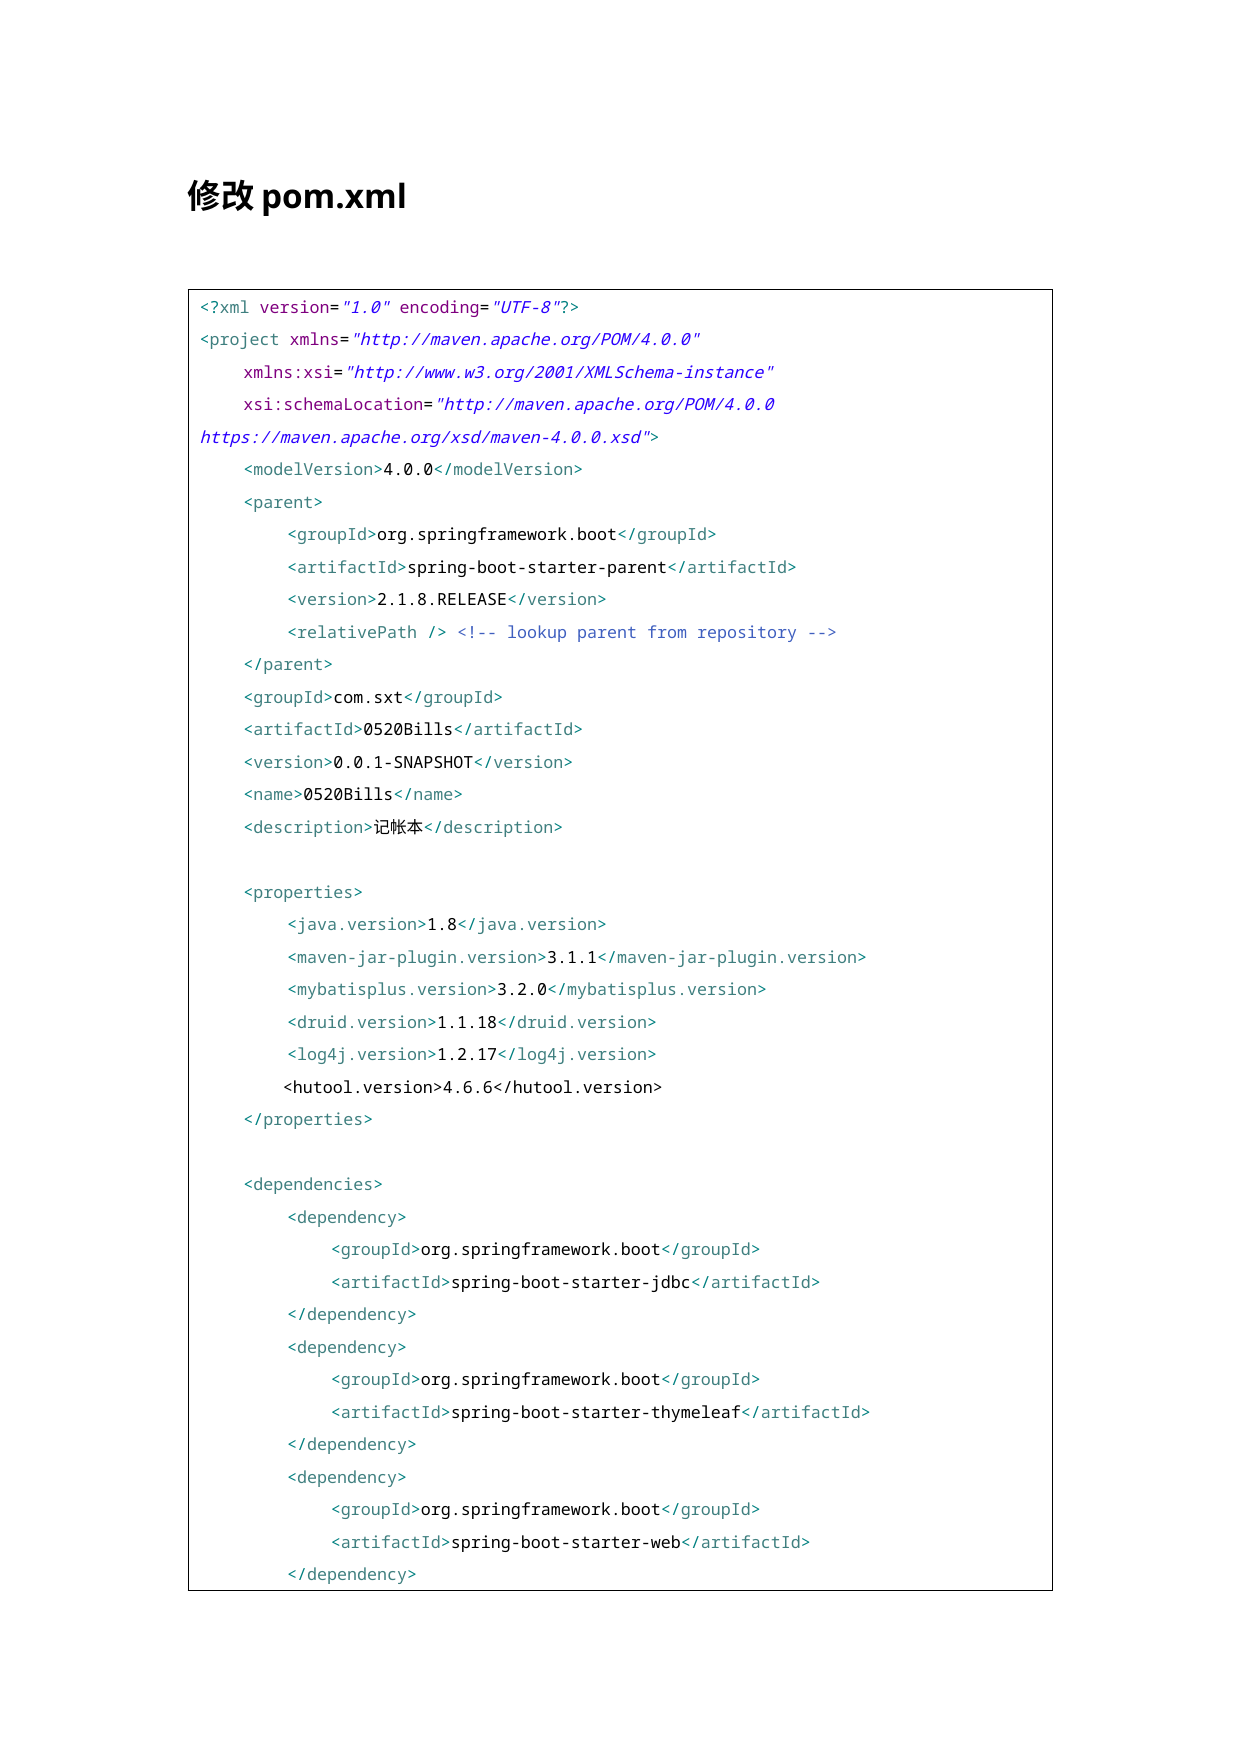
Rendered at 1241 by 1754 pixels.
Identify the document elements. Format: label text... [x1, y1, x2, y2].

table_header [189, 290, 1052, 1590]
subtitle 修改pom.xml [187, 162, 1053, 227]
